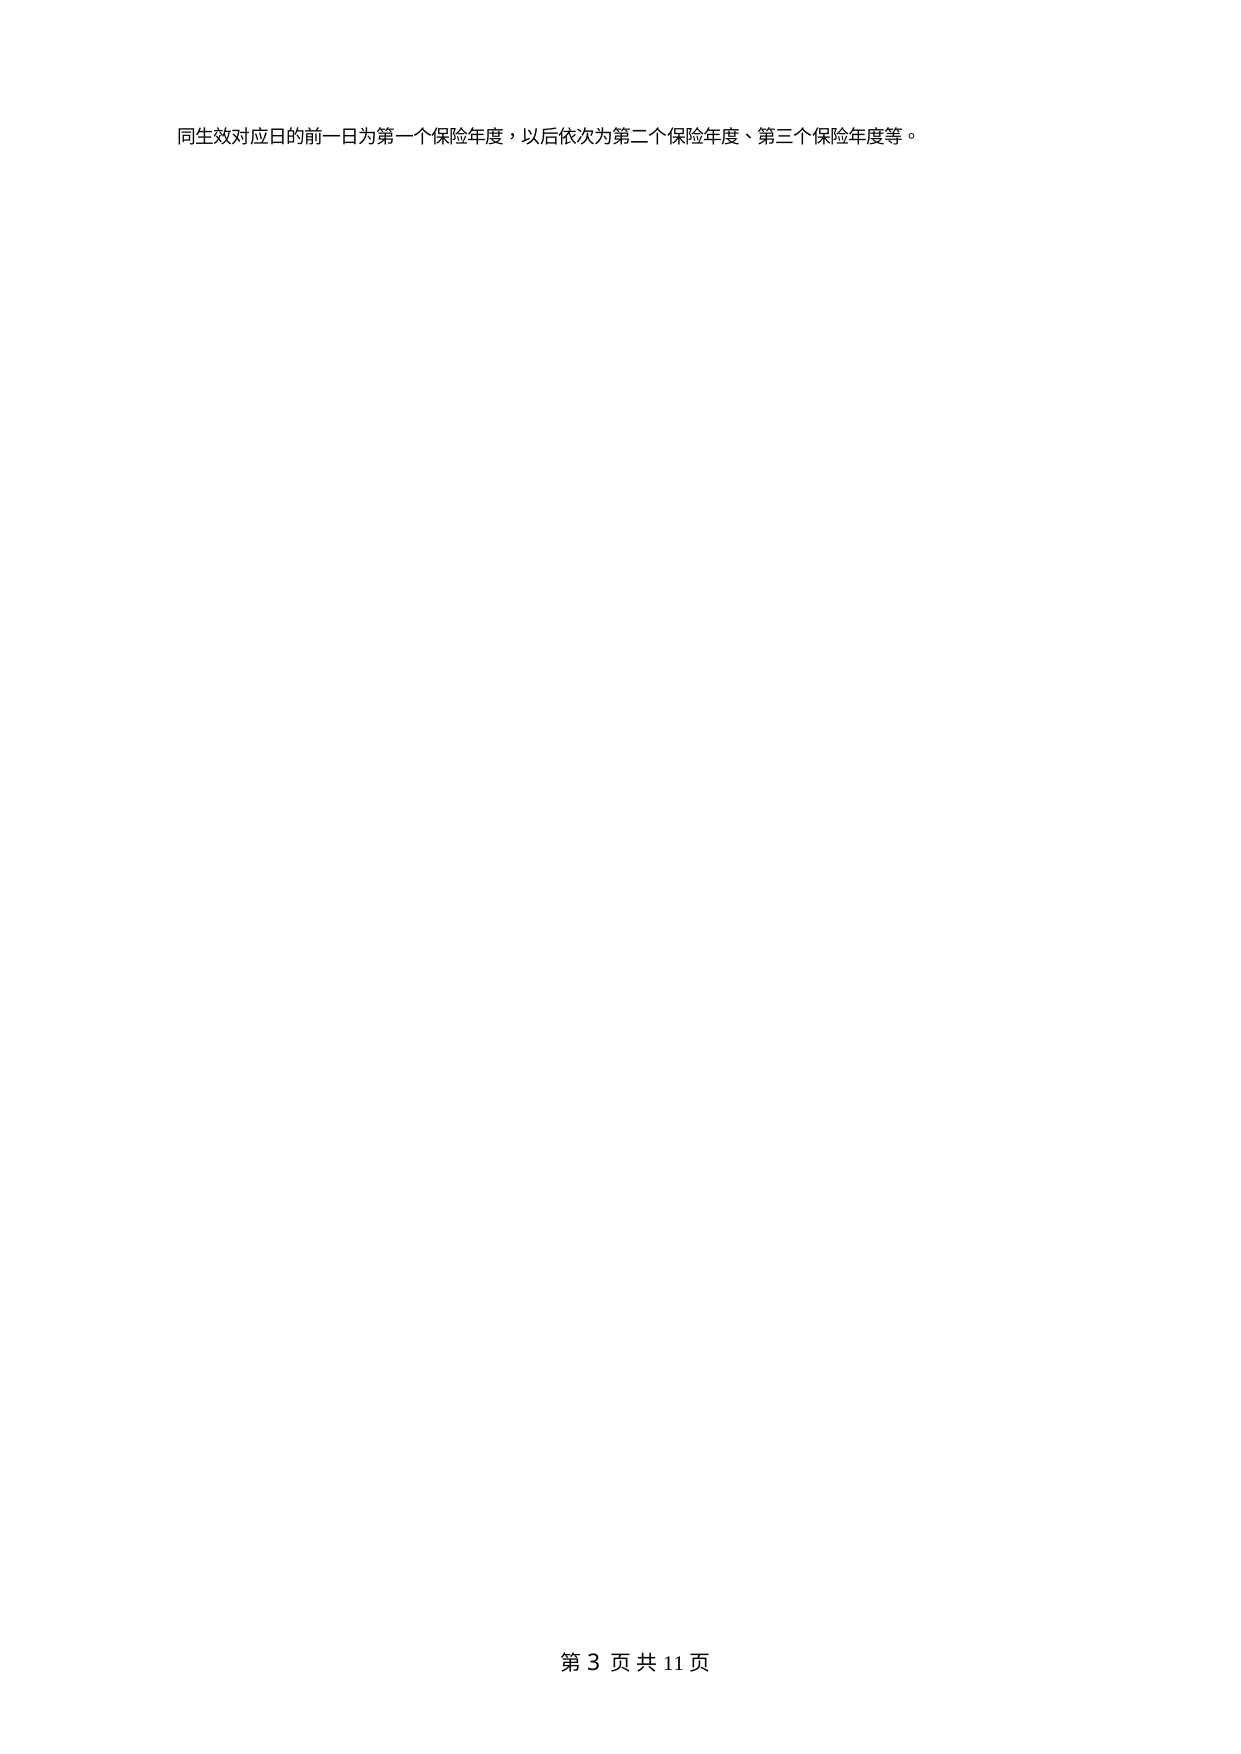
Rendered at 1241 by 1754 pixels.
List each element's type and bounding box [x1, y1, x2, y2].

list [177, 123, 1111, 148]
